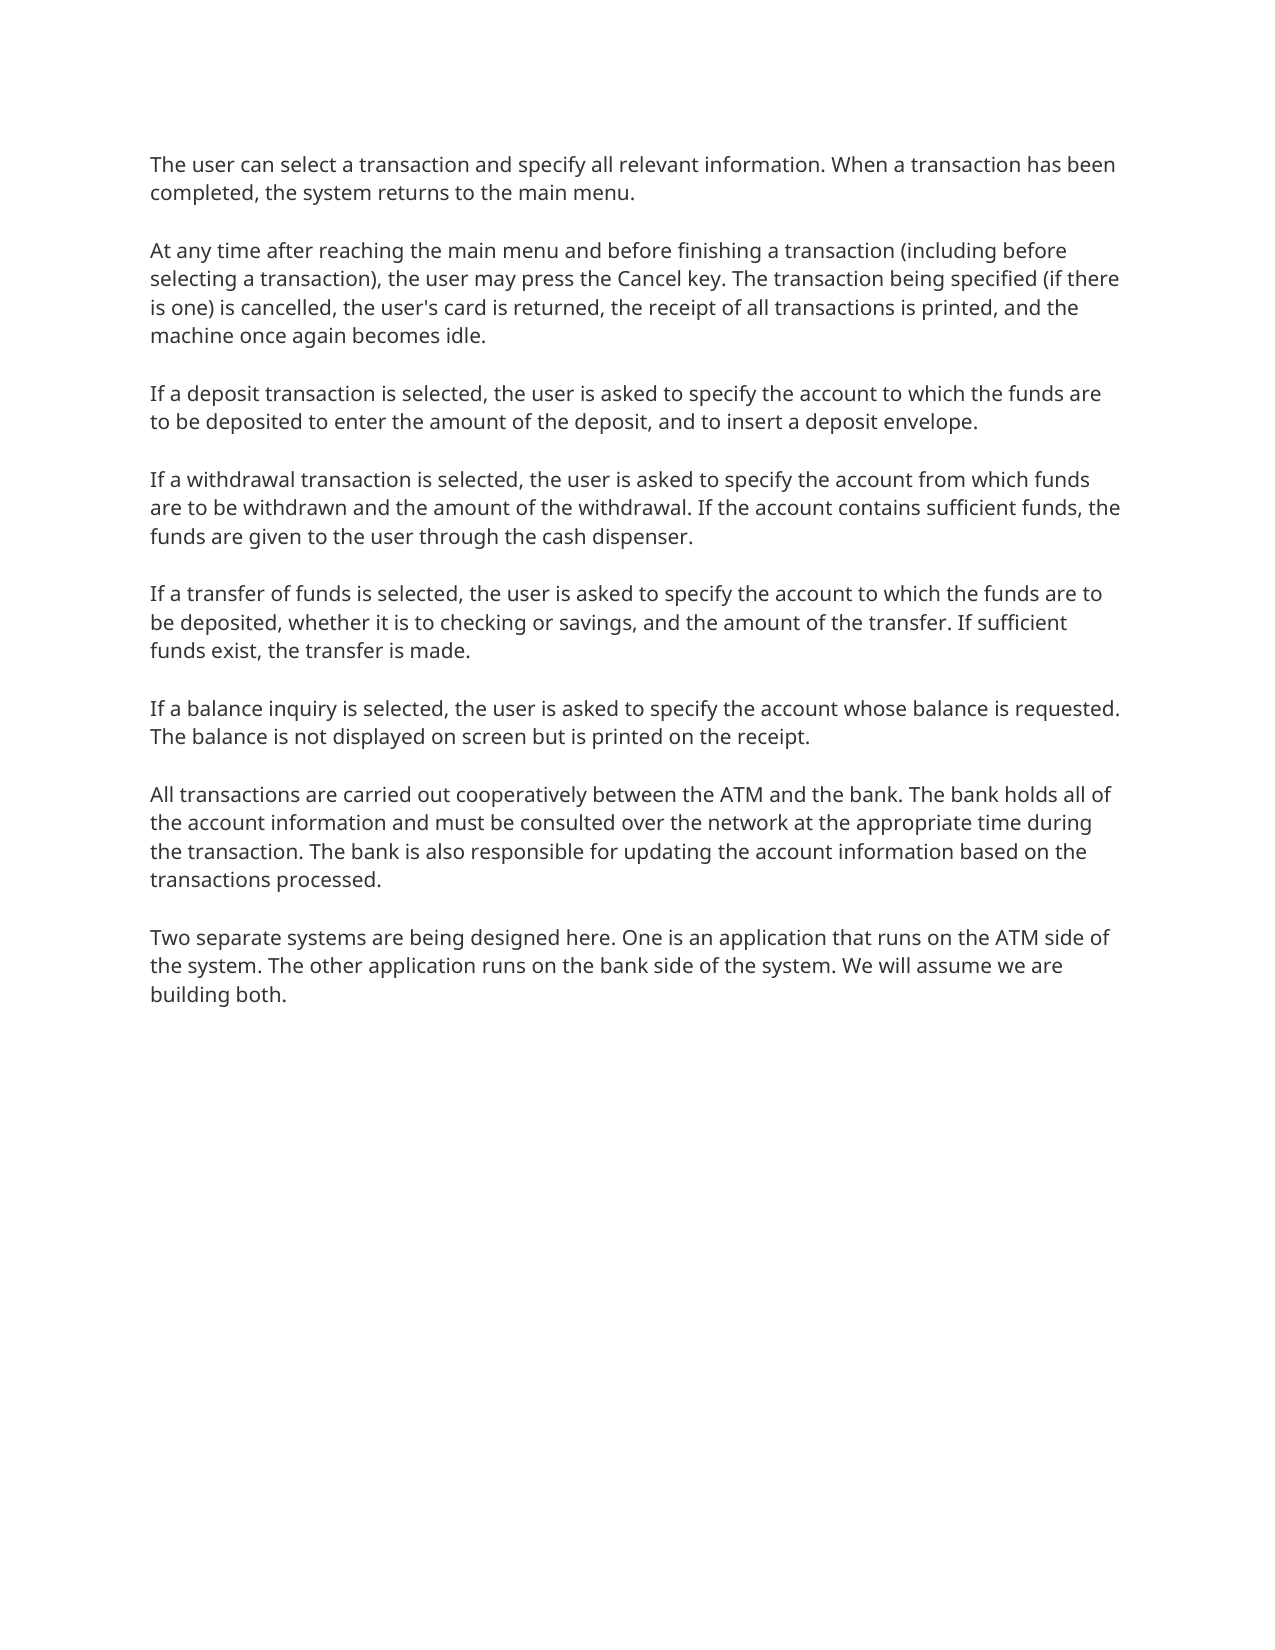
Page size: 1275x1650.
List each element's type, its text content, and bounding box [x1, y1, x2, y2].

text If a transfer of funds is selected, the user is asked to specify the account to which the funds are to be deposited, whether it is to checking or savings, and the amount of the transfer. If sufficient funds exist, the transfer is made. [150, 579, 1125, 665]
text If a balance inquiry is selected, the user is asked to specify the account whose balance is requested. The balance is not displayed on screen but is printed on the receipt. [150, 694, 1125, 751]
text If a deposit transaction is selected, the user is asked to specify the account to which the funds are to be deposited to enter the amount of the deposit, and to insert a deposit envelope. [150, 379, 1125, 436]
text The user can select a transaction and specify all relevant information. When a transaction has been completed, the system returns to the main menu. [150, 150, 1125, 207]
text At any time after reaching the main menu and before finishing a transaction (including before selecting a transaction), the user may press the Cancel key. The transaction being specified (if there is one) is cancelled, the user's card is returned, the receipt of all transactions is printed, and the machine once again becomes idle. [150, 236, 1125, 350]
text If a withdrawal transaction is selected, the user is asked to specify the account from which funds are to be withdrawn and the amount of the withdrawal. If the account contains sufficient funds, the funds are given to the user through the cash dispenser. [150, 465, 1125, 550]
text Two separate systems are being designed here. One is an application that runs on the ATM side of the system. The other application runs on the bank side of the system. We will assume we are building both. [150, 923, 1125, 1008]
text All transactions are carried out cooperatively between the ATM and the bank. The bank holds all of the account information and must be consulted over the network at the appropriate time during the transaction. The bank is also responsible for updating the account information based on the transactions processed. [150, 780, 1125, 894]
